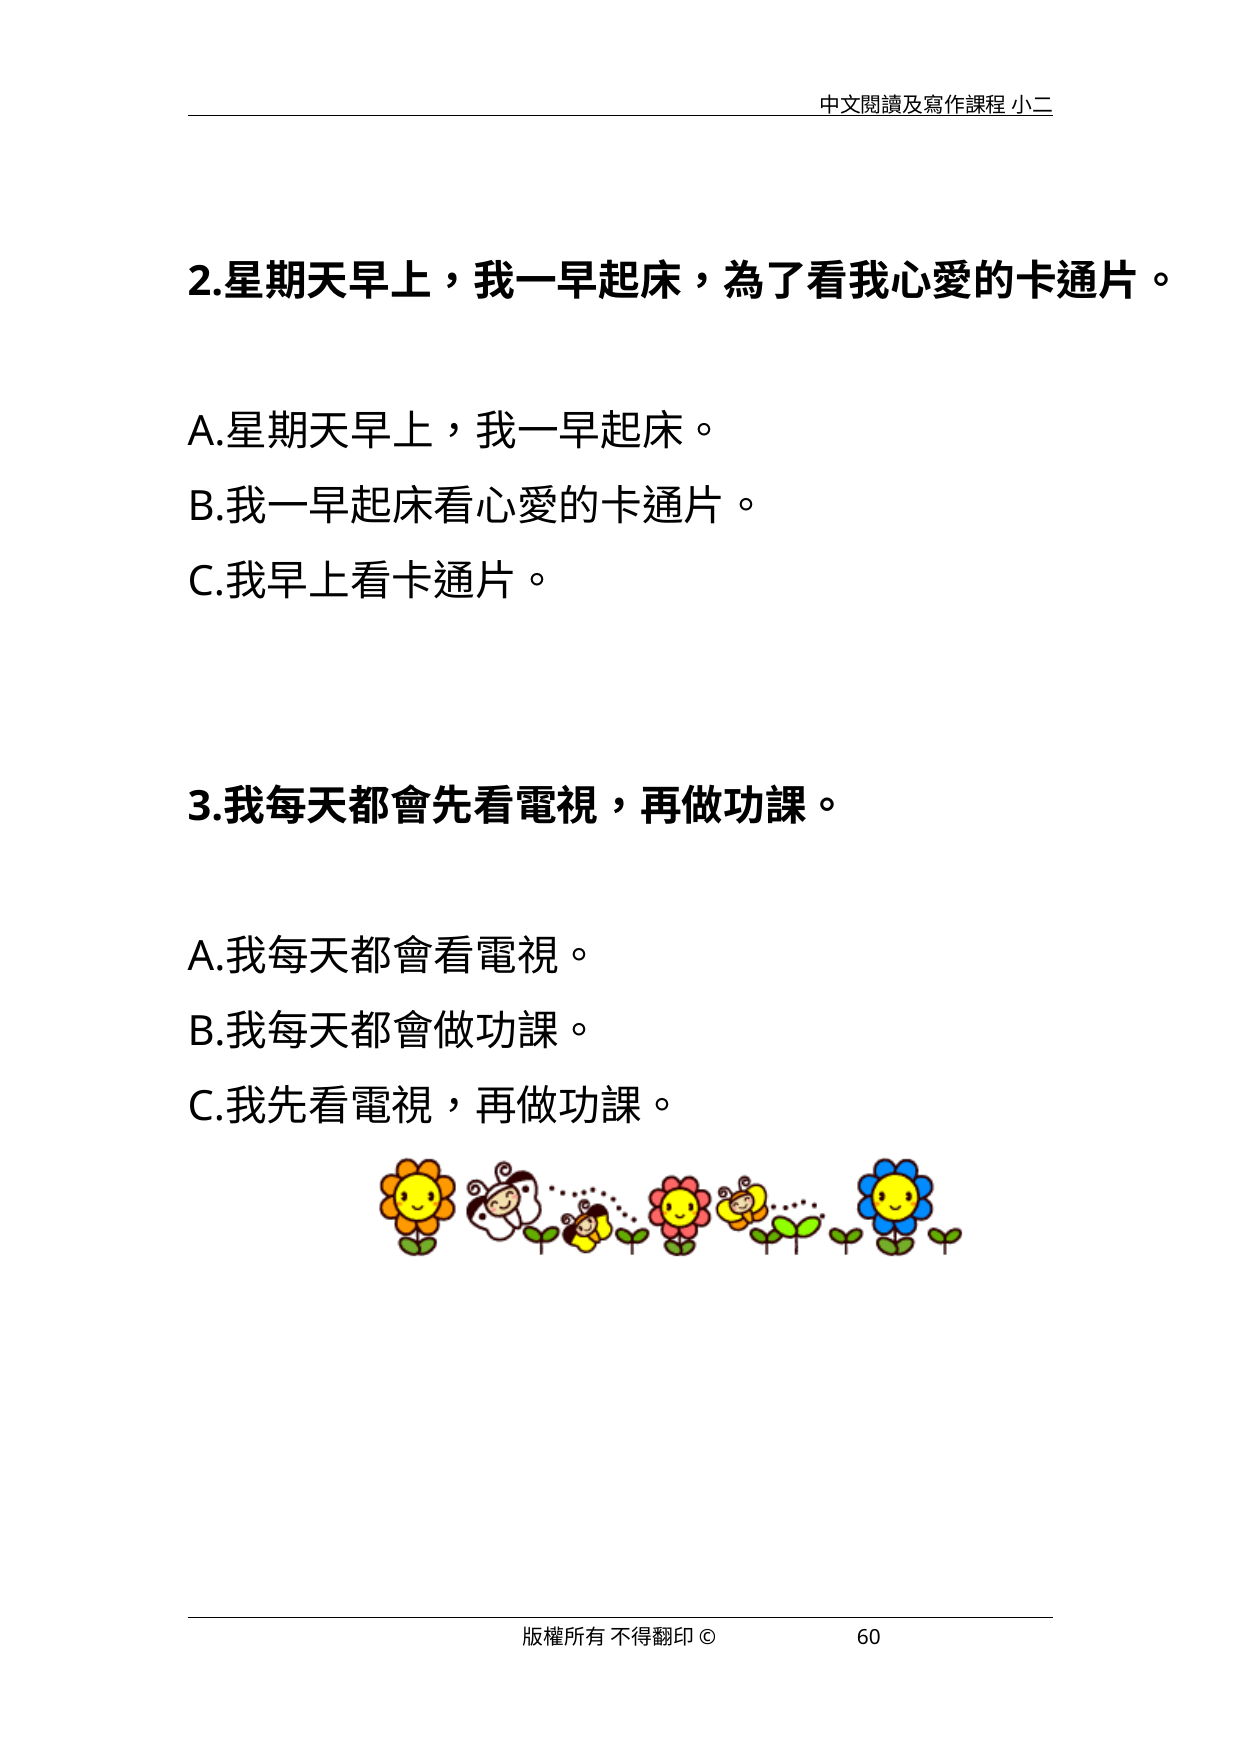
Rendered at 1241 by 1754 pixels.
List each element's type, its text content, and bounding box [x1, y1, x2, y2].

text 3.我每天都會先看電視，再做功課。 [187, 764, 1053, 839]
text B.我一早起床看心愛的卡通片。 [187, 464, 1152, 539]
text B.我每天都會做功課。 [187, 989, 1053, 1064]
text C.我早上看卡通片。 [187, 539, 1152, 614]
text A.我每天都會看電視。 [187, 914, 1053, 989]
text 2.星期天早上，我一早起床，為了看我心愛的卡通片。 [187, 239, 1152, 314]
text C.我先看電視，再做功課。 [187, 1064, 1053, 1139]
text A.星期天早上，我一早起床。 [187, 389, 1152, 464]
picture [373, 1153, 964, 1263]
